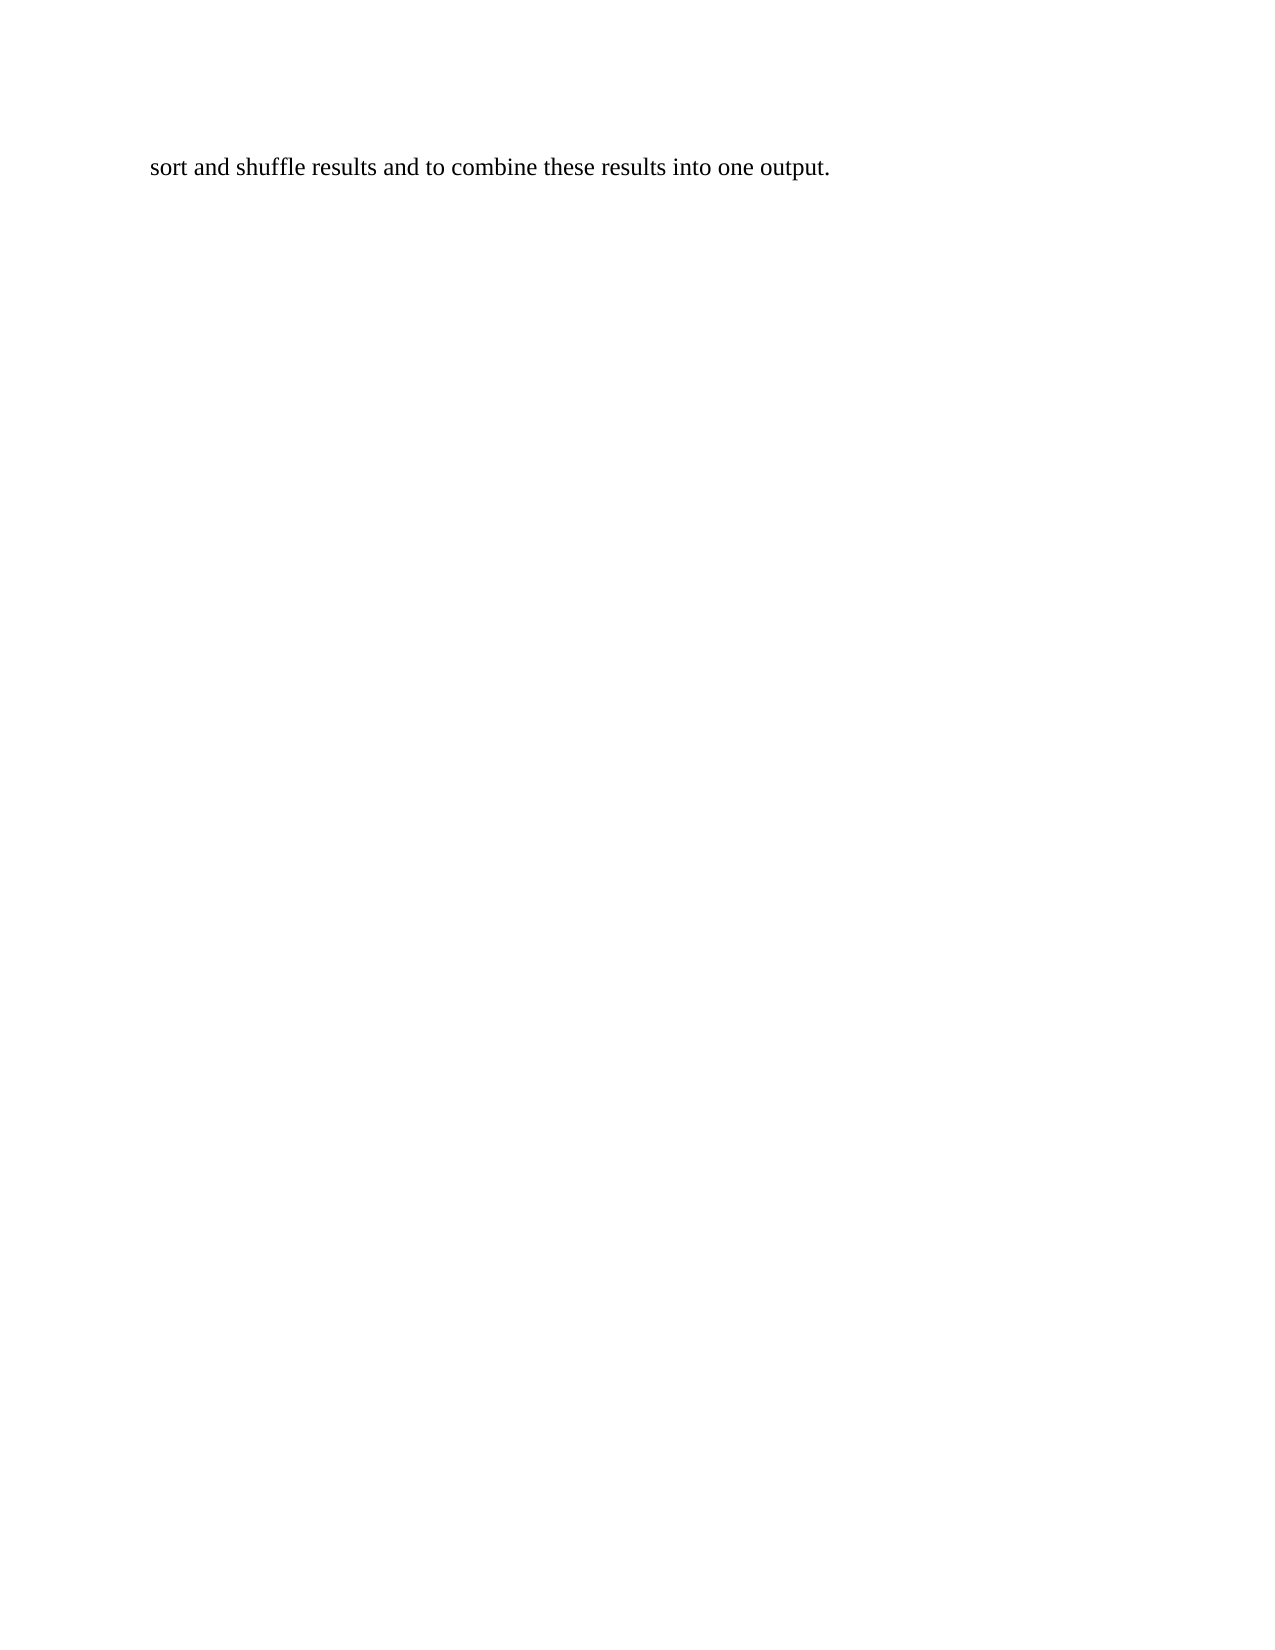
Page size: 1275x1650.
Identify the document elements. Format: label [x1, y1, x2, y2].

table_header [149, 150, 1133, 182]
